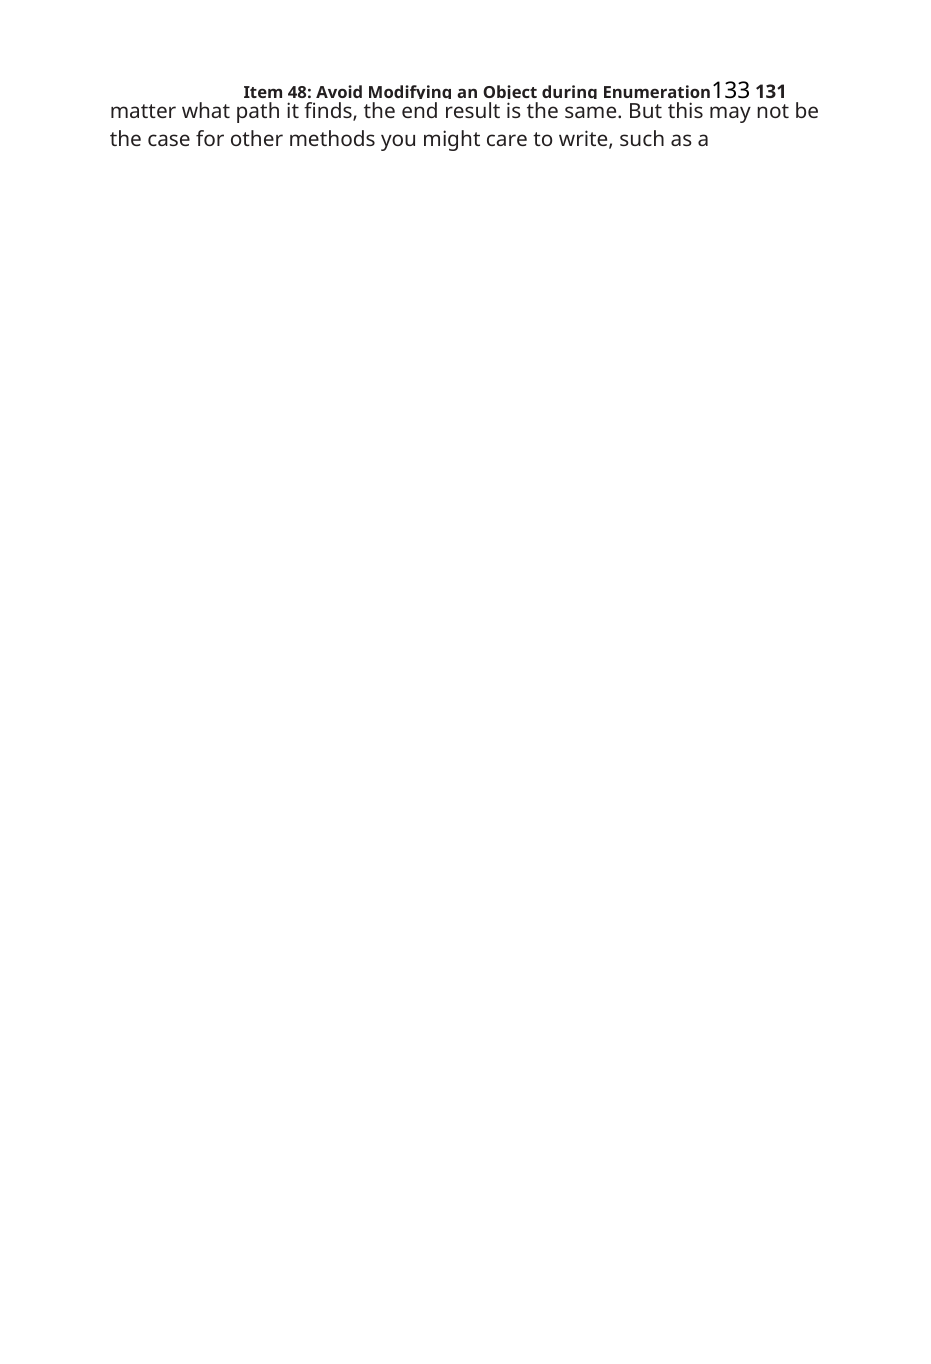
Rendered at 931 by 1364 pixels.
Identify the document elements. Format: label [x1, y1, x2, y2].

text [109, 96, 821, 153]
